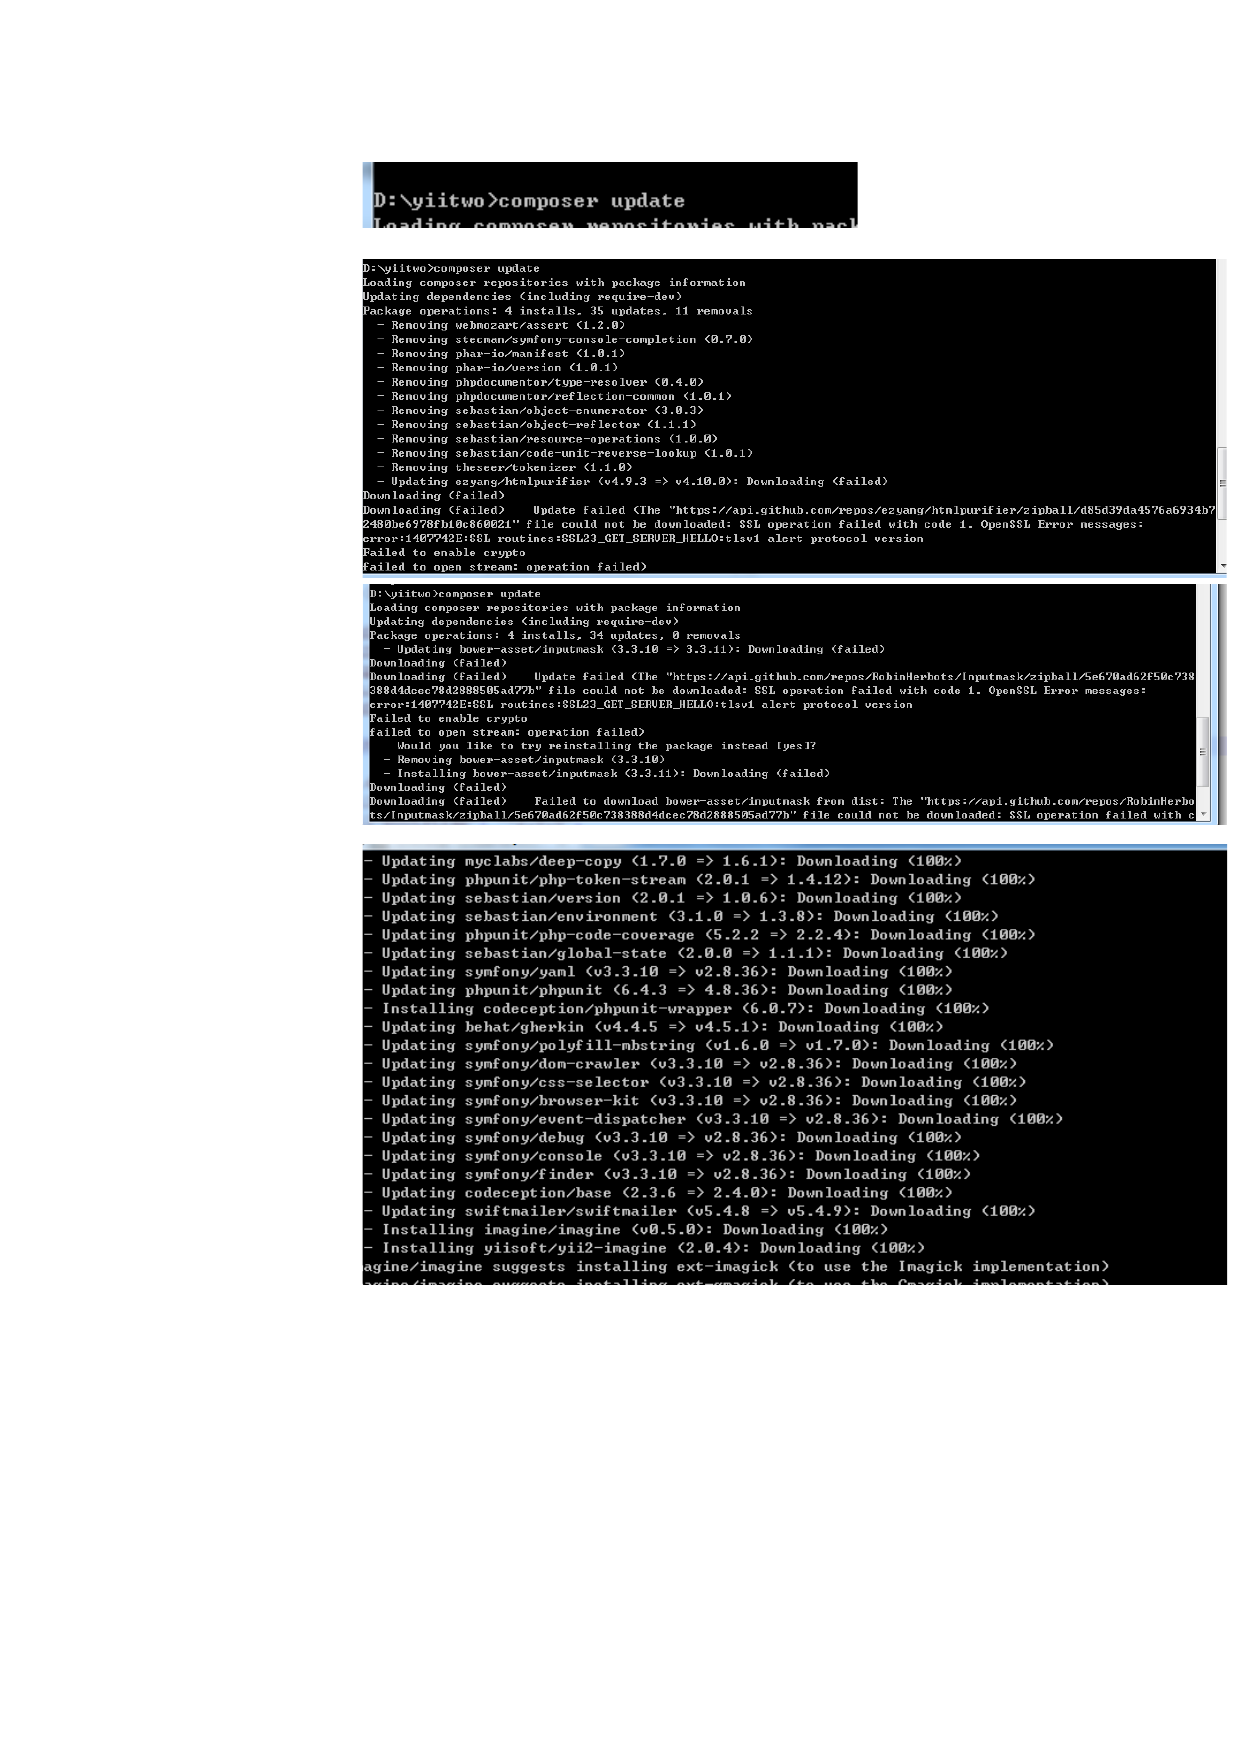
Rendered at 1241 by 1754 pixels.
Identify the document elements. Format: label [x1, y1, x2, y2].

picture [362, 162, 858, 228]
picture [362, 584, 1227, 825]
picture [362, 259, 1227, 578]
picture [362, 844, 1228, 1285]
